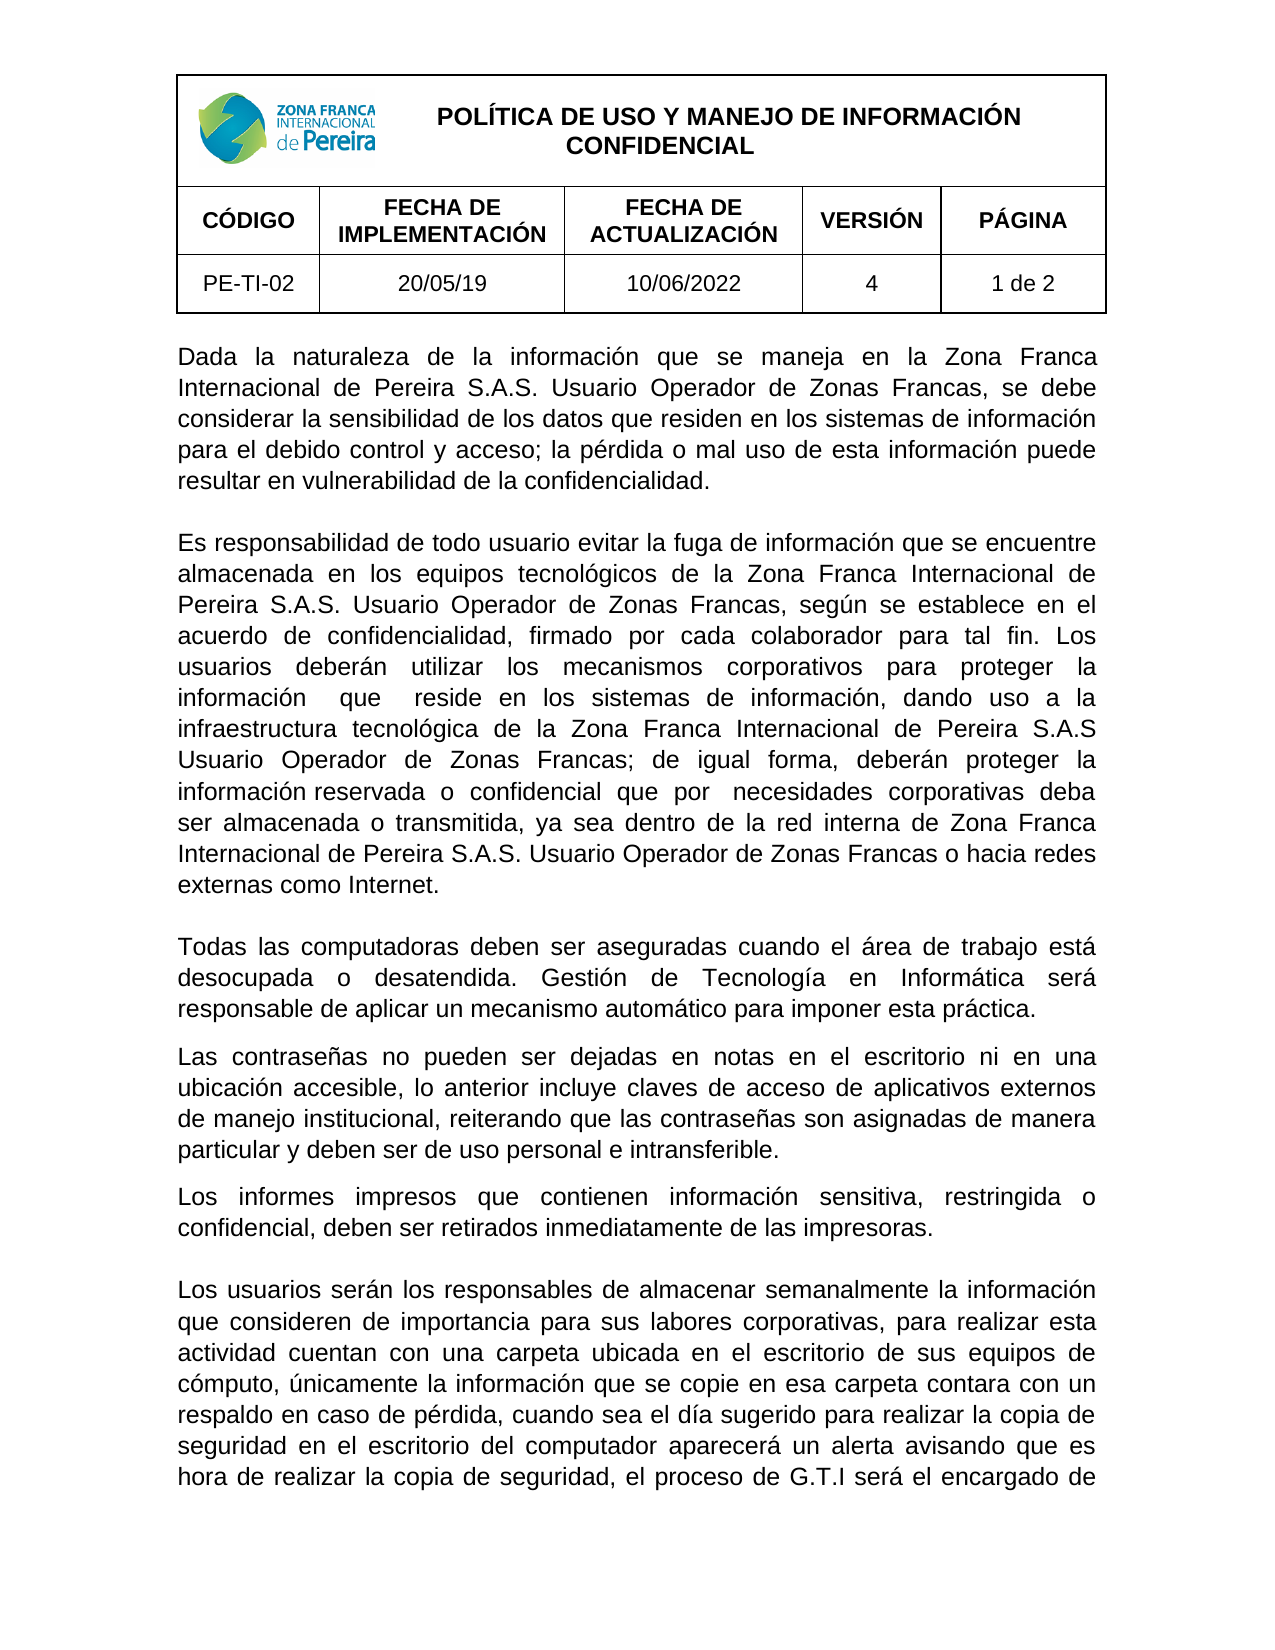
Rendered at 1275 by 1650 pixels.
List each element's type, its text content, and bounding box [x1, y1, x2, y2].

list Dada la naturaleza de la información que se maneja en la Zona Franca Internacional de Pereira S.A.S. Usuario Operador de Zonas Francas, se debe considerar la sensibilidad de los datos que residen en los sistemas de información para el debido control y acceso; la pérdida o mal uso de esta información puede resultar en vulnerabilidad de la confidencialidad. [177, 342, 1098, 495]
list Todas las computadoras deben ser aseguradas cuando el área de trabajo está desocupada o desatendida. Gestión de Tecnología en Informática será responsable de aplicar un mecanismo automático para imponer esta práctica. [177, 932, 1098, 1022]
picture [198, 88, 375, 168]
list Los informes impresos que contienen información sensitiva, restringida o confidencial, deben ser retirados inmediatamente de las impresoras. [177, 1182, 1098, 1242]
list Es responsabilidad de todo usuario evitar la fuga de información que se encuentre almacenada en los equipos tecnológicos de la Zona Franca Internacional de Pereira S.A.S. Usuario Operador de Zonas Francas, según se establece en el acuerdo de confidencialidad, firmado por cada colaborador para tal fin. Los usuarios deberán utilizar los mecanismos corporativos para proteger la información que reside en los sistemas de información, dando uso a la infraestructura tecnológica de la Zona Franca Internacional de Pereira S.A.S Usuario Operador de Zonas Francas; de igual forma, deberán proteger la información reservada o confidencial que por necesidades corporativas deba ser almacenada o transmitida, ya sea dentro de la red interna de Zona Franca Internacional de Pereira S.A.S. Usuario Operador de Zonas Francas o hacia redes externas como Internet. [177, 528, 1098, 898]
text Las contraseñas no pueden ser dejadas en notas en el escritorio ni en una ubicación accesible, lo anterior incluye claves de acceso de aplicativos externos de manejo institucional, reiterando que las contraseñas son asignadas de manera particular y deben ser de uso personal e intransferible. [177, 1041, 1098, 1163]
